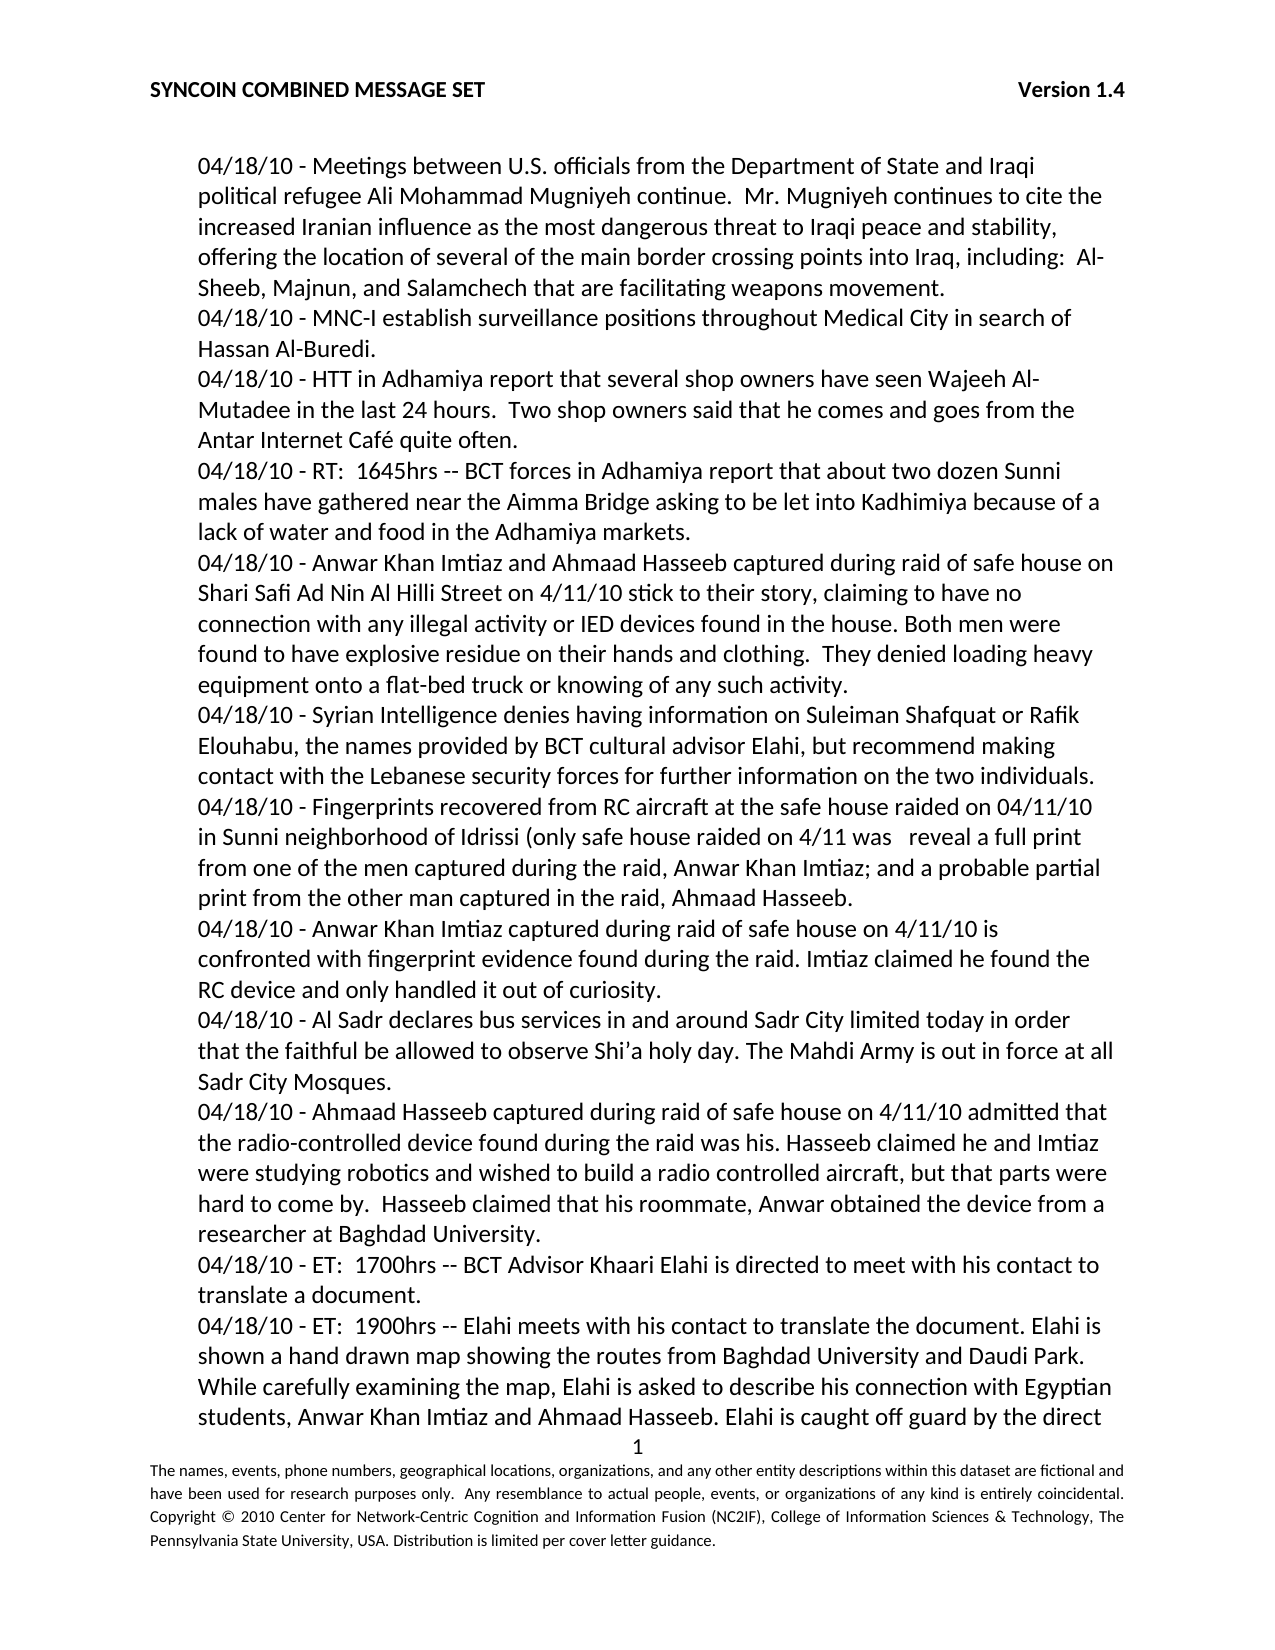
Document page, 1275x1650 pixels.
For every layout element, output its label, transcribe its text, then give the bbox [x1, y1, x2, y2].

table_cell 04/18/10 - Syrian Intelligence denies having information on Suleiman Shafquat or Rafik Elouhabu, the names provided by BCT cultural advisor Elahi, but recommend making contact with the Lebanese security forces for further information on the two individuals. [149, 699, 1126, 791]
table_cell 04/18/10 - Anwar Khan Imtiaz captured during raid of safe house on 4/11/10 is confronted with fingerprint evidence found during the raid. Imtiaz claimed he found the RC device and only handled it out of curiosity. [149, 913, 1126, 1004]
table_cell 04/18/10 - Anwar Khan Imtiaz and Ahmaad Hasseeb captured during raid of safe house on Shari Safi Ad Nin Al Hilli Street on 4/11/10 stick to their story, claiming to have no connection with any illegal activity or IED devices found in the house. Both men were found to have explosive residue on their hands and clothing. They denied loading heavy equipment onto a flat-bed truck or knowing of any such activity. [149, 547, 1126, 699]
table_cell 04/18/10 - MNC-I establish surveillance positions throughout Medical City in search of Hassan Al-Buredi. [149, 303, 1126, 364]
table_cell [149, 1310, 1126, 1432]
table_cell 04/18/10 - Fingerprints recovered from RC aircraft at the safe house raided on 04/11/10 in Sunni neighborhood of Idrissi (only safe house raided on 4/11 was reveal a full print from one of the men captured during the raid, Anwar Khan Imtiaz; and a probable partial print from the other man captured in the raid, Ahmaad Hasseeb. [149, 791, 1126, 913]
table_cell 04/18/10 - Al Sadr declares bus services in and around Sadr City limited today in order that the faithful be allowed to observe Shi’a holy day. The Mahdi Army is out in force at all Sadr City Mosques. [149, 1005, 1126, 1096]
table_cell 04/18/10 - RT: 1645hrs -- BCT forces in Adhamiya report that about two dozen Sunni males have gathered near the Aimma Bridge asking to be let into Kadhimiya because of a lack of water and food in the Adhamiya markets. [149, 455, 1126, 547]
table_header 04/18/10 - Meetings between U.S. officials from the Department of State and Iraqi political refugee Ali Mohammad Mugniyeh continue. Mr. Mugniyeh continues to cite the increased Iranian influence as the most dangerous threat to Iraqi peace and stability, offering the location of several of the main border crossing points into Iraq, including: Al-Sheeb, Majnun, and Salamchech that are facilitating weapons movement. [149, 150, 1126, 303]
table_cell 04/18/10 - ET: 1700hrs -- BCT Advisor Khaari Elahi is directed to meet with his contact to translate a document. [149, 1249, 1126, 1310]
table_cell 04/18/10 - Ahmaad Hasseeb captured during raid of safe house on 4/11/10 admitted that the radio-controlled device found during the raid was his. Hasseeb claimed he and Imtiaz were studying robotics and wished to build a radio controlled aircraft, but that parts were hard to come by. Hasseeb claimed that his roommate, Anwar obtained the device from a researcher at Baghdad University. [149, 1096, 1126, 1249]
table_cell 04/18/10 - HTT in Adhamiya report that several shop owners have seen Wajeeh Al-Mutadee in the last 24 hours. Two shop owners said that he comes and goes from the Antar Internet Café quite often. [149, 364, 1126, 455]
